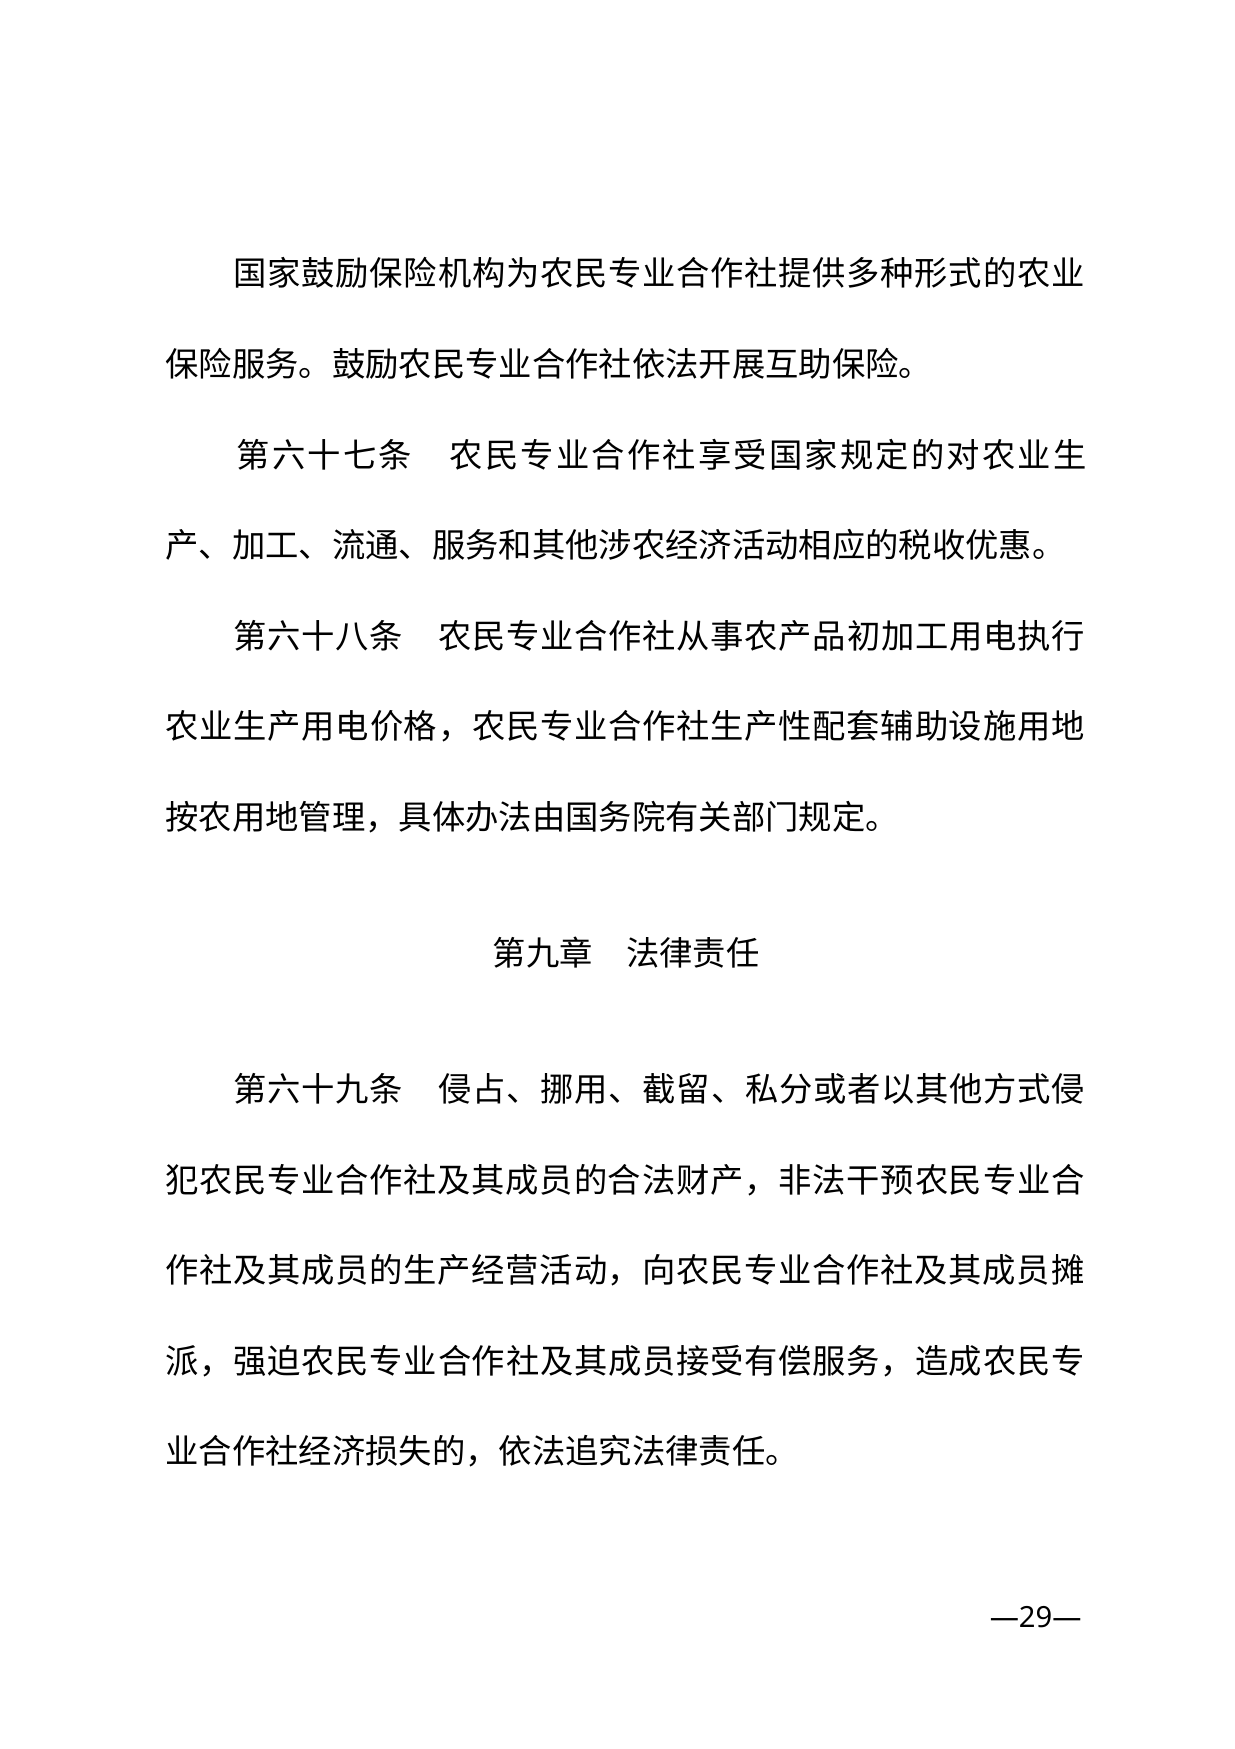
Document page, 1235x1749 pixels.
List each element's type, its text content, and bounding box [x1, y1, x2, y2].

text 国家鼓励保险机构为农民专业合作社提供多种形式的农业保险服务。鼓励农民专业合作社依法开展互助保险。 [165, 226, 1087, 407]
text 第六十八条 农民专业合作社从事农产品初加工用电执行农业生产用电价格，农民专业合作社生产性配套辅助设施用地按农用地管理，具体办法由国务院有关部门规定。 [165, 588, 1087, 860]
text 第六十九条 侵占、挪用、截留、私分或者以其他方式侵犯农民专业合作社及其成员的合法财产，非法干预农民专业合作社及其成员的生产经营活动，向农民专业合作社及其成员摊派，强迫农民专业合作社及其成员接受有偿服务，造成农民专业合作社经济损失的，依法追究法律责任。 [165, 1042, 1087, 1495]
text 第六十七条 农民专业合作社享受国家规定的对农业生产、加工、流通、服务和其他涉农经济活动相应的税收优惠。 [165, 407, 1087, 588]
text 第九章 法律责任 [165, 906, 1087, 996]
